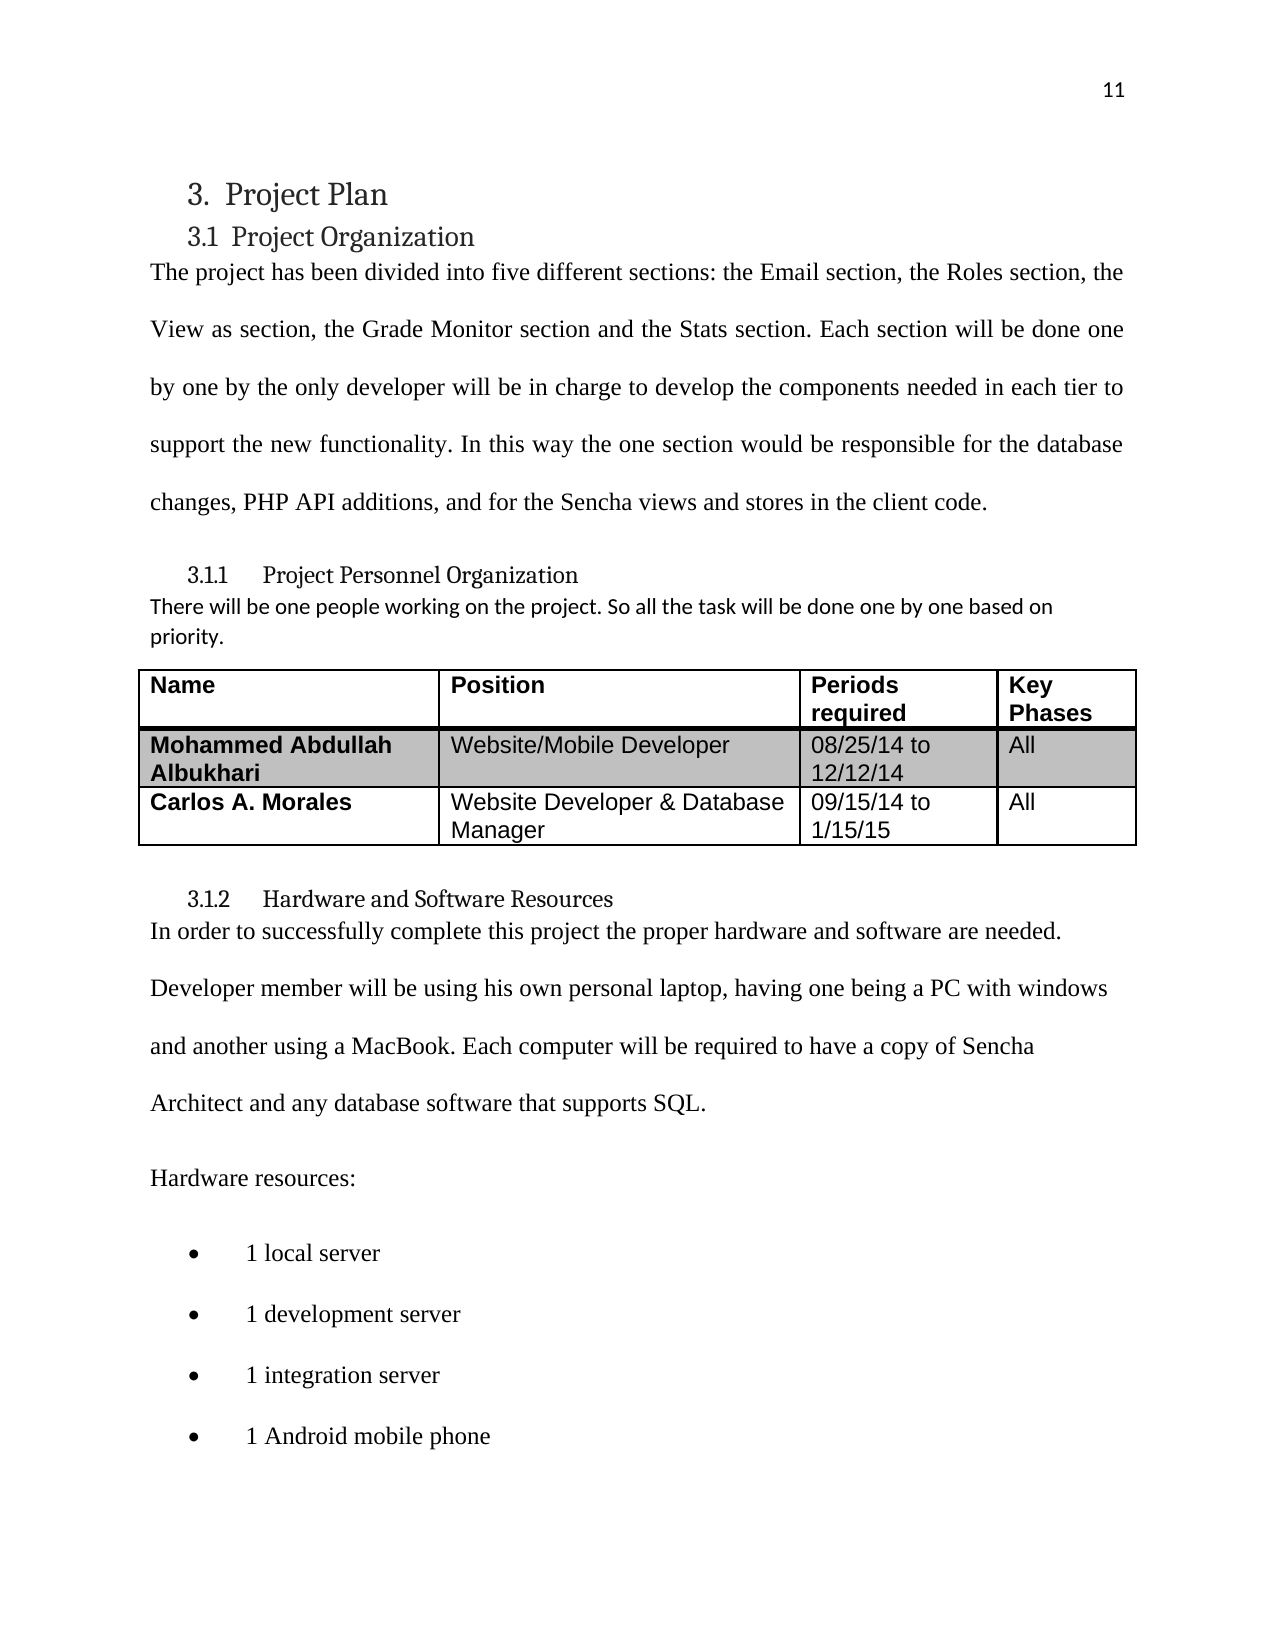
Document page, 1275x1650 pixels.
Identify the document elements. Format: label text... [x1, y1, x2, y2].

table_cell Carlos A. Morales [140, 788, 438, 843]
list 1 integration server [187, 1359, 1125, 1389]
text The project has been divided into five different sections: the Email section, the Roles section, the View as section, the Grade Monitor section and the Stats section. Each section will be done one by one by the only developer will be in charge to develop the components needed in each tier to support the new functionality. In this way the one section would be responsible for the database changes, PHP API additions, and for the Sencha views and stores in the client code. [150, 257, 1125, 515]
table_cell Website/Mobile Developer [440, 731, 799, 786]
table_cell 09/15/14 to 1/15/15 [801, 788, 996, 843]
list 1 local server [187, 1237, 1125, 1267]
subtitle Project Organization [187, 221, 1125, 254]
subtitle Project Personnel Organization [187, 561, 1125, 589]
table_header Periods required [801, 671, 996, 726]
table_cell Website Developer & Database Manager [440, 788, 799, 843]
list 1 development server [187, 1298, 1125, 1328]
table_header Key Phases [999, 671, 1135, 726]
text In order to successfully complete this project the proper hardware and software are needed. Developer member will be using his own personal laptop, having one being a PC with windows and another using a MacBook. Each computer will be required to have a copy of Sencha Architect and any database software that supports SQL. [150, 916, 1125, 1117]
table_cell All [999, 731, 1135, 786]
table_header Position [440, 671, 799, 726]
table_header Name [140, 671, 438, 726]
subtitle Project Plan [187, 175, 1125, 213]
table_cell Mohammed Abdullah Albukhari [140, 731, 438, 786]
text Hardware resources: [150, 1163, 1125, 1191]
table_cell 08/25/14 to 12/12/14 [801, 731, 996, 786]
text There will be one people working on the project. So all the task will be done one by one based on priority. [150, 592, 1125, 650]
subtitle Hardware and Software Resources [187, 885, 1125, 914]
list 1 Android mobile phone [187, 1420, 1125, 1450]
table_cell All [999, 788, 1135, 843]
